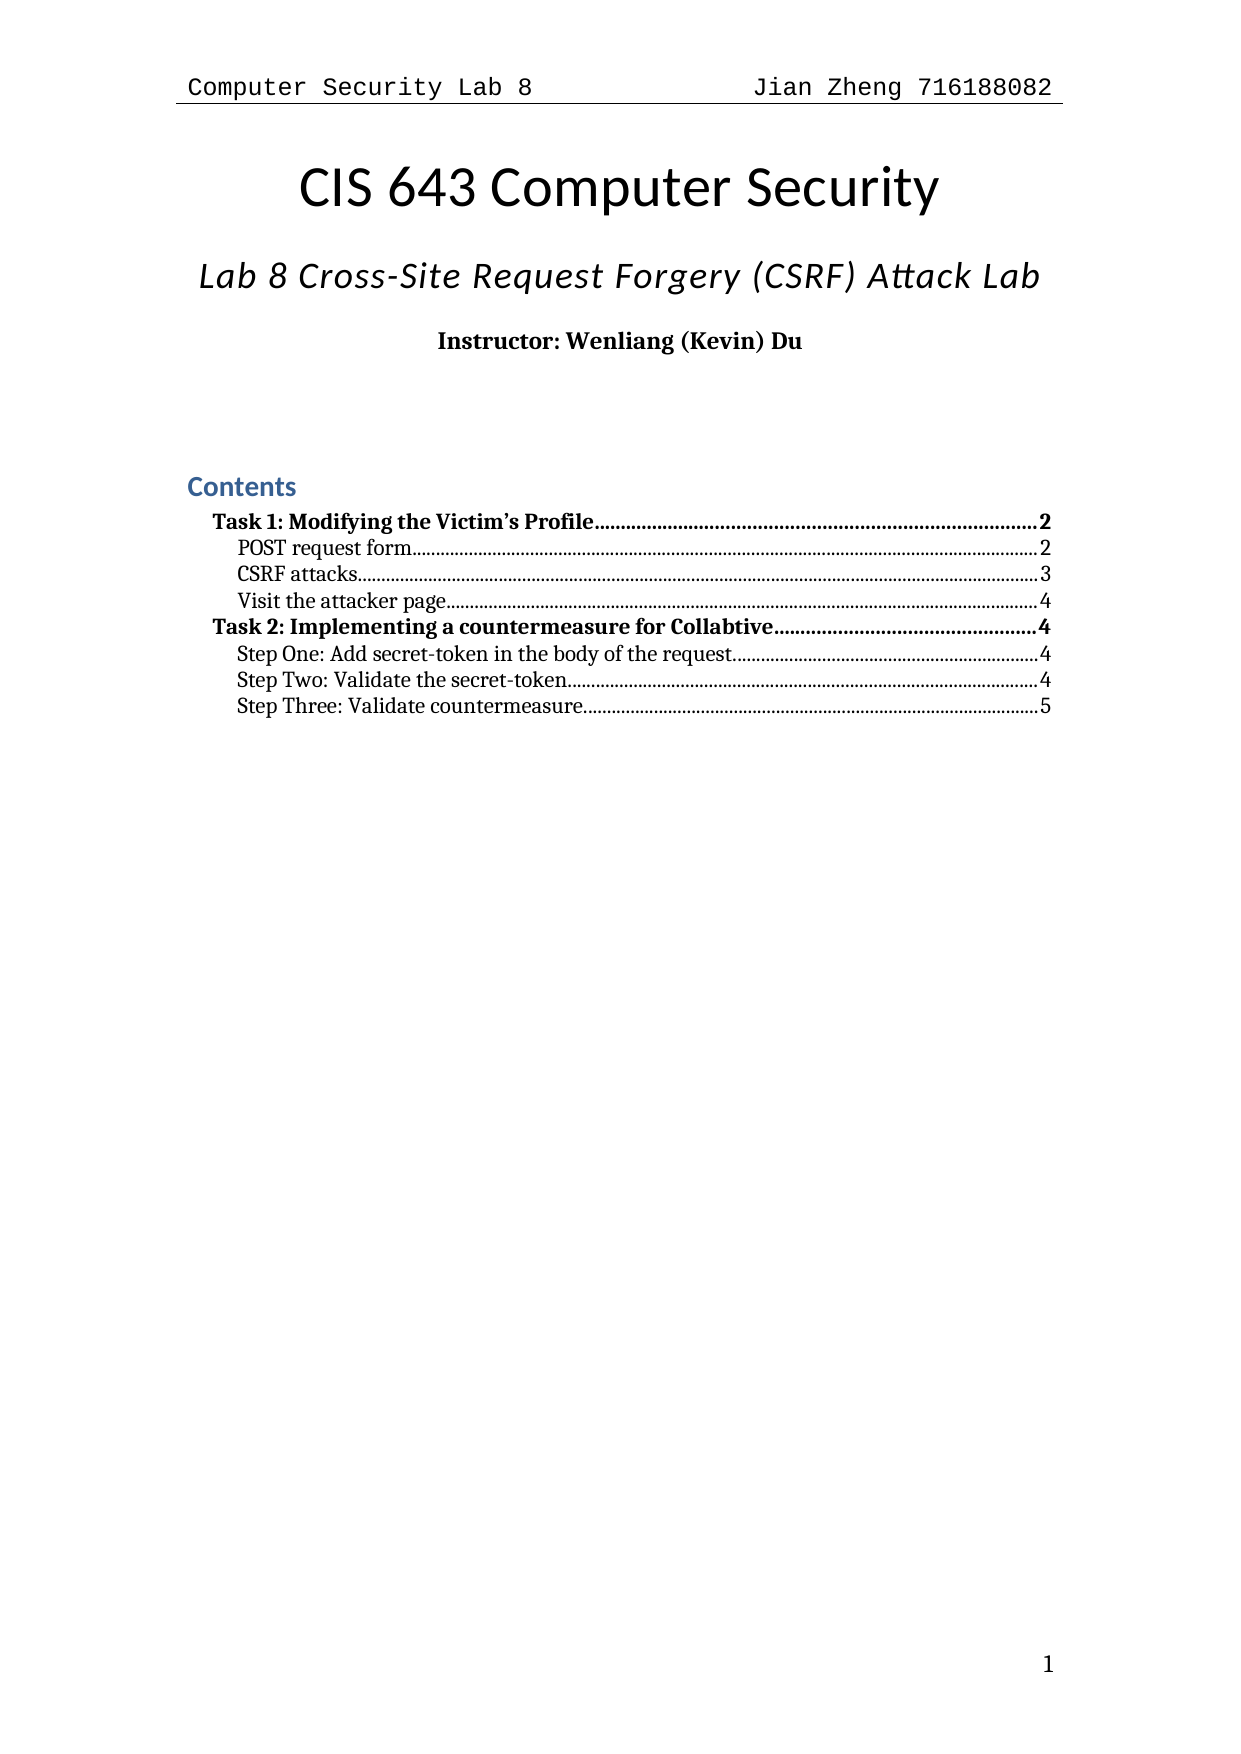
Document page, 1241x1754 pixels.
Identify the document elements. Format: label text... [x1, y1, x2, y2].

text Instructor: Wenliang (Kevin) Du [187, 327, 1053, 356]
subtitle Lab 8 Cross-Site Request Forgery (CSRF) Attack Lab [187, 252, 1053, 298]
title CIS 643 Computer Security [187, 150, 1053, 221]
